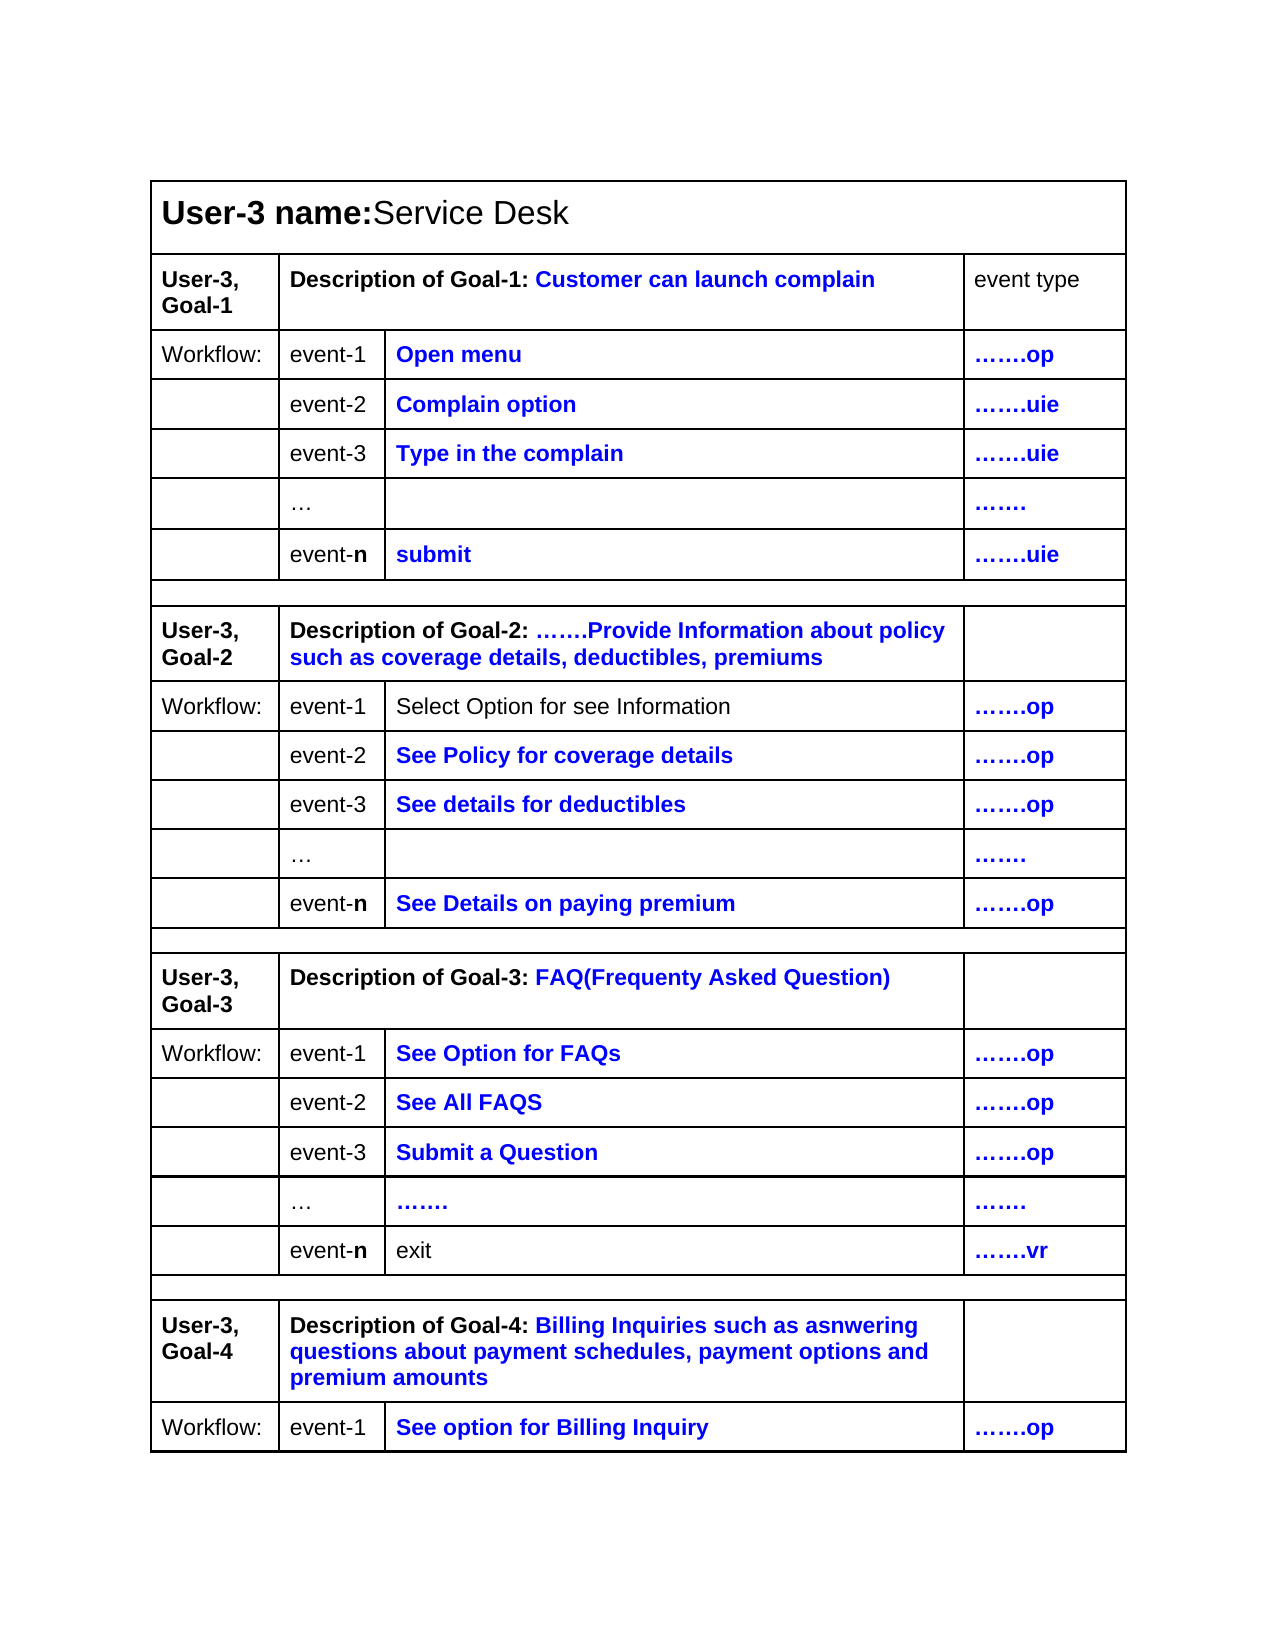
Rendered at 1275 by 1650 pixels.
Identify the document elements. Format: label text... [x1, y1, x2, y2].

table_cell [152, 1128, 278, 1175]
table_cell …….op [965, 879, 1125, 927]
table_cell Workflow: [152, 331, 278, 378]
table_cell …….uie [965, 430, 1125, 477]
table_cell [152, 1178, 278, 1224]
table_cell event-n [280, 1227, 384, 1274]
table_cell Type in the complain [386, 430, 963, 477]
table_cell …….op [965, 331, 1125, 378]
table_cell [152, 1276, 1125, 1299]
table_cell event-3 [280, 781, 384, 828]
table_cell event-n [280, 879, 384, 927]
table_cell Description of Goal-1: Customer can launch complain [280, 255, 963, 329]
table_cell event-2 [280, 380, 384, 427]
table_header User-3 name:Service Desk [152, 182, 1125, 253]
table_cell User-3, Goal-1 [152, 255, 278, 329]
table_cell [152, 1079, 278, 1126]
table_cell [152, 781, 278, 828]
table_cell … [280, 1178, 384, 1224]
table_cell …….uie [965, 530, 1125, 579]
table_cell ……. [965, 1178, 1125, 1224]
table_cell …….vr [965, 1227, 1125, 1274]
table_cell …….op [965, 1079, 1125, 1126]
table_cell ……. [965, 830, 1125, 877]
table_cell See option for Billing Inquiry [386, 1403, 963, 1450]
table_cell [965, 607, 1125, 680]
table_cell [965, 1301, 1125, 1401]
table_cell event-1 [280, 331, 384, 378]
table_cell [386, 830, 963, 877]
table_cell …….op [965, 1128, 1125, 1175]
table_cell [152, 430, 278, 477]
table_cell …….op [965, 1403, 1125, 1450]
table_cell See All FAQS [386, 1079, 963, 1126]
table_cell …….op [965, 682, 1125, 729]
table_cell Workflow: [152, 1403, 278, 1450]
table_cell See Option for FAQs [386, 1030, 963, 1077]
table_cell [152, 380, 278, 427]
table_cell …….uie [965, 380, 1125, 427]
table_cell …….op [965, 732, 1125, 779]
table_cell [152, 1227, 278, 1274]
table_cell event-2 [280, 732, 384, 779]
table_cell Workflow: [152, 1030, 278, 1077]
table_cell See Policy for coverage details [386, 732, 963, 779]
table_cell [152, 879, 278, 927]
table_cell event-1 [280, 1403, 384, 1450]
table_cell event-2 [280, 1079, 384, 1126]
table_cell Open menu [386, 331, 963, 378]
table_cell Description of Goal-2: …….Provide Information about policy such as coverage details, deductibles, premiums [280, 607, 963, 680]
table_cell event-3 [280, 1128, 384, 1175]
table_cell [152, 479, 278, 528]
table_cell Workflow: [152, 682, 278, 729]
table_cell [152, 581, 1125, 604]
table_cell event-1 [280, 1030, 384, 1077]
table_cell event type [965, 255, 1125, 329]
table_cell Complain option [386, 380, 963, 427]
table_cell event-n [280, 530, 384, 579]
table_cell Submit a Question [386, 1128, 963, 1175]
table_cell User-3, Goal-2 [152, 607, 278, 680]
table_cell User-3, Goal-3 [152, 954, 278, 1027]
table_cell …….op [965, 781, 1125, 828]
table_cell submit [386, 530, 963, 579]
table_cell Description of Goal-3: FAQ(Frequenty Asked Question) [280, 954, 963, 1027]
table_cell …….op [965, 1030, 1125, 1077]
table_cell ……. [965, 479, 1125, 528]
table_cell event-1 [280, 682, 384, 729]
table_cell [152, 830, 278, 877]
table_cell [965, 954, 1125, 1027]
table_cell See Details on paying premium [386, 879, 963, 927]
table_cell Description of Goal-4: Billing Inquiries such as asnwering questions about payment schedules, payment options and premium amounts [280, 1301, 963, 1401]
table_cell … [280, 830, 384, 877]
table_cell exit [386, 1227, 963, 1274]
table_cell See details for deductibles [386, 781, 963, 828]
table_cell Select Option for see Information [386, 682, 963, 729]
table_cell event-3 [280, 430, 384, 477]
table_cell [386, 479, 963, 528]
table_cell ……. [386, 1178, 963, 1224]
table_cell [152, 732, 278, 779]
table_cell User-3, Goal-4 [152, 1301, 278, 1401]
table_cell [152, 929, 1125, 952]
table_cell … [280, 479, 384, 528]
table_cell [152, 530, 278, 579]
